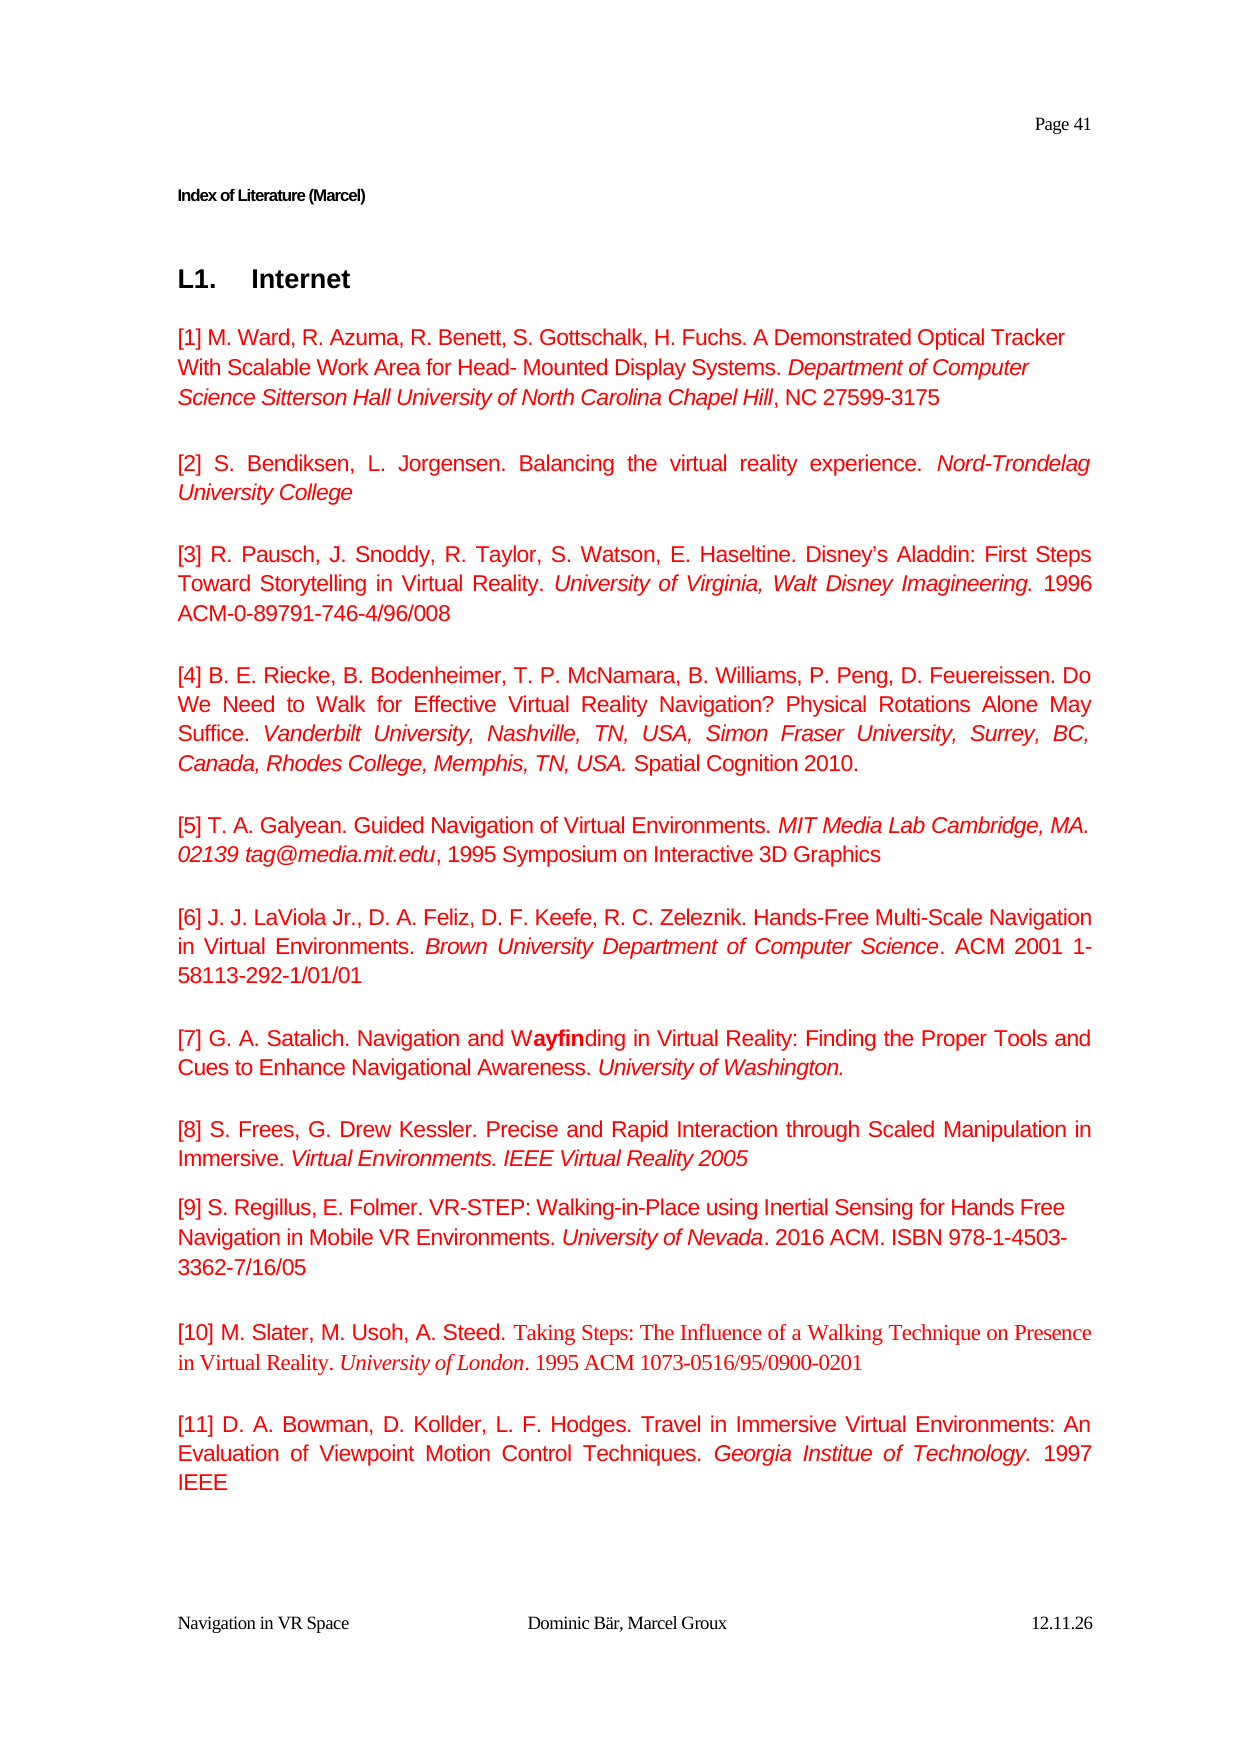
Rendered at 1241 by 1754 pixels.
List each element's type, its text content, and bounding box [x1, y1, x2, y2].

text [4] B. E. Riecke, B. Bodenheimer, T. P. McNamara, B. Williams, P. Peng, D. Feuereissen. Do We Need to Walk for Effective Virtual Reality Navigation? Physical Rotations Alone May Suffice. Vanderbilt University, Nashville, TN, USA, Simon Fraser University, Surrey, BC, Canada, Rhodes College, Memphis, TN, USA. Spatial Cognition 2010. [177, 660, 1092, 777]
text [3] R. Pausch, J. Snoddy, R. Taylor, S. Watson, E. Haseltine. Disney’s Aladdin: First Steps Toward Storytelling in Virtual Reality. University of Virginia, Walt Disney Imagineering. 1996 ACM-0-89791-746-4/96/008 [177, 539, 1092, 627]
text [1] M. Ward, R. Azuma, R. Benett, S. Gottschalk, H. Fuchs. A Demonstrated Optical Tracker With Scalable Work Area for Head- Mounted Display Systems. Department of Computer Science Sitterson Hall University of North Carolina Chapel Hill, NC 27599-3175 [177, 324, 1092, 410]
text [11] D. A. Bowman, D. Kollder, L. F. Hodges. Travel in Immersive Virtual Environments: An Evaluation of Viewpoint Motion Control Techniques. Georgia Institue of Technology. 1997 IEEE [177, 1409, 1092, 1497]
text [7] G. A. Satalich. Navigation and Wayfinding in Virtual Reality: Finding the Proper Tools and Cues to Enhance Navigational Awareness. University of Washington. [177, 1023, 1092, 1081]
text [2] S. Bendiksen, L. Jorgensen. Balancing the virtual reality experience. Nord-Trondelag University College [177, 448, 1092, 506]
text [10] M. Slater, M. Usoh, A. Steed. Taking Steps: The Influence of a Walking Technique on Presence in Virtual Reality. University of London. 1995 ACM 1073-0516/95/0900-0201 [177, 1317, 1092, 1376]
text [5] T. A. Galyean. Guided Navigation of Virtual Environments. MIT Media Lab Cambridge, MA. 02139 tag@media.mit.edu, 1995 Symposium on Interactive 3D Graphics [177, 810, 1092, 868]
text [9] S. Regillus, E. Folmer. VR-STEP: Walking-in-Place using Inertial Sensing for Hands Free Navigation in Mobile VR Environments. University of Nevada. 2016 ACM. ISBN 978-1-4503-3362-7/16/05 [177, 1193, 1092, 1280]
list L1. Internet [177, 263, 1092, 294]
text [6] J. J. LaViola Jr., D. A. Feliz, D. F. Keefe, R. C. Zeleznik. Hands-Free Multi-Scale Navigation in Virtual Environments. Brown University Department of Computer Science. ACM 2001 1-58113-292-1/01/01 [177, 902, 1092, 989]
subtitle Index of Literature (Marcel) [171, 180, 1092, 226]
text [8] S. Frees, G. Drew Kessler. Precise and Rapid Interaction through Scaled Manipulation in Immersive. Virtual Environments. IEEE Virtual Reality 2005 [177, 1114, 1092, 1173]
